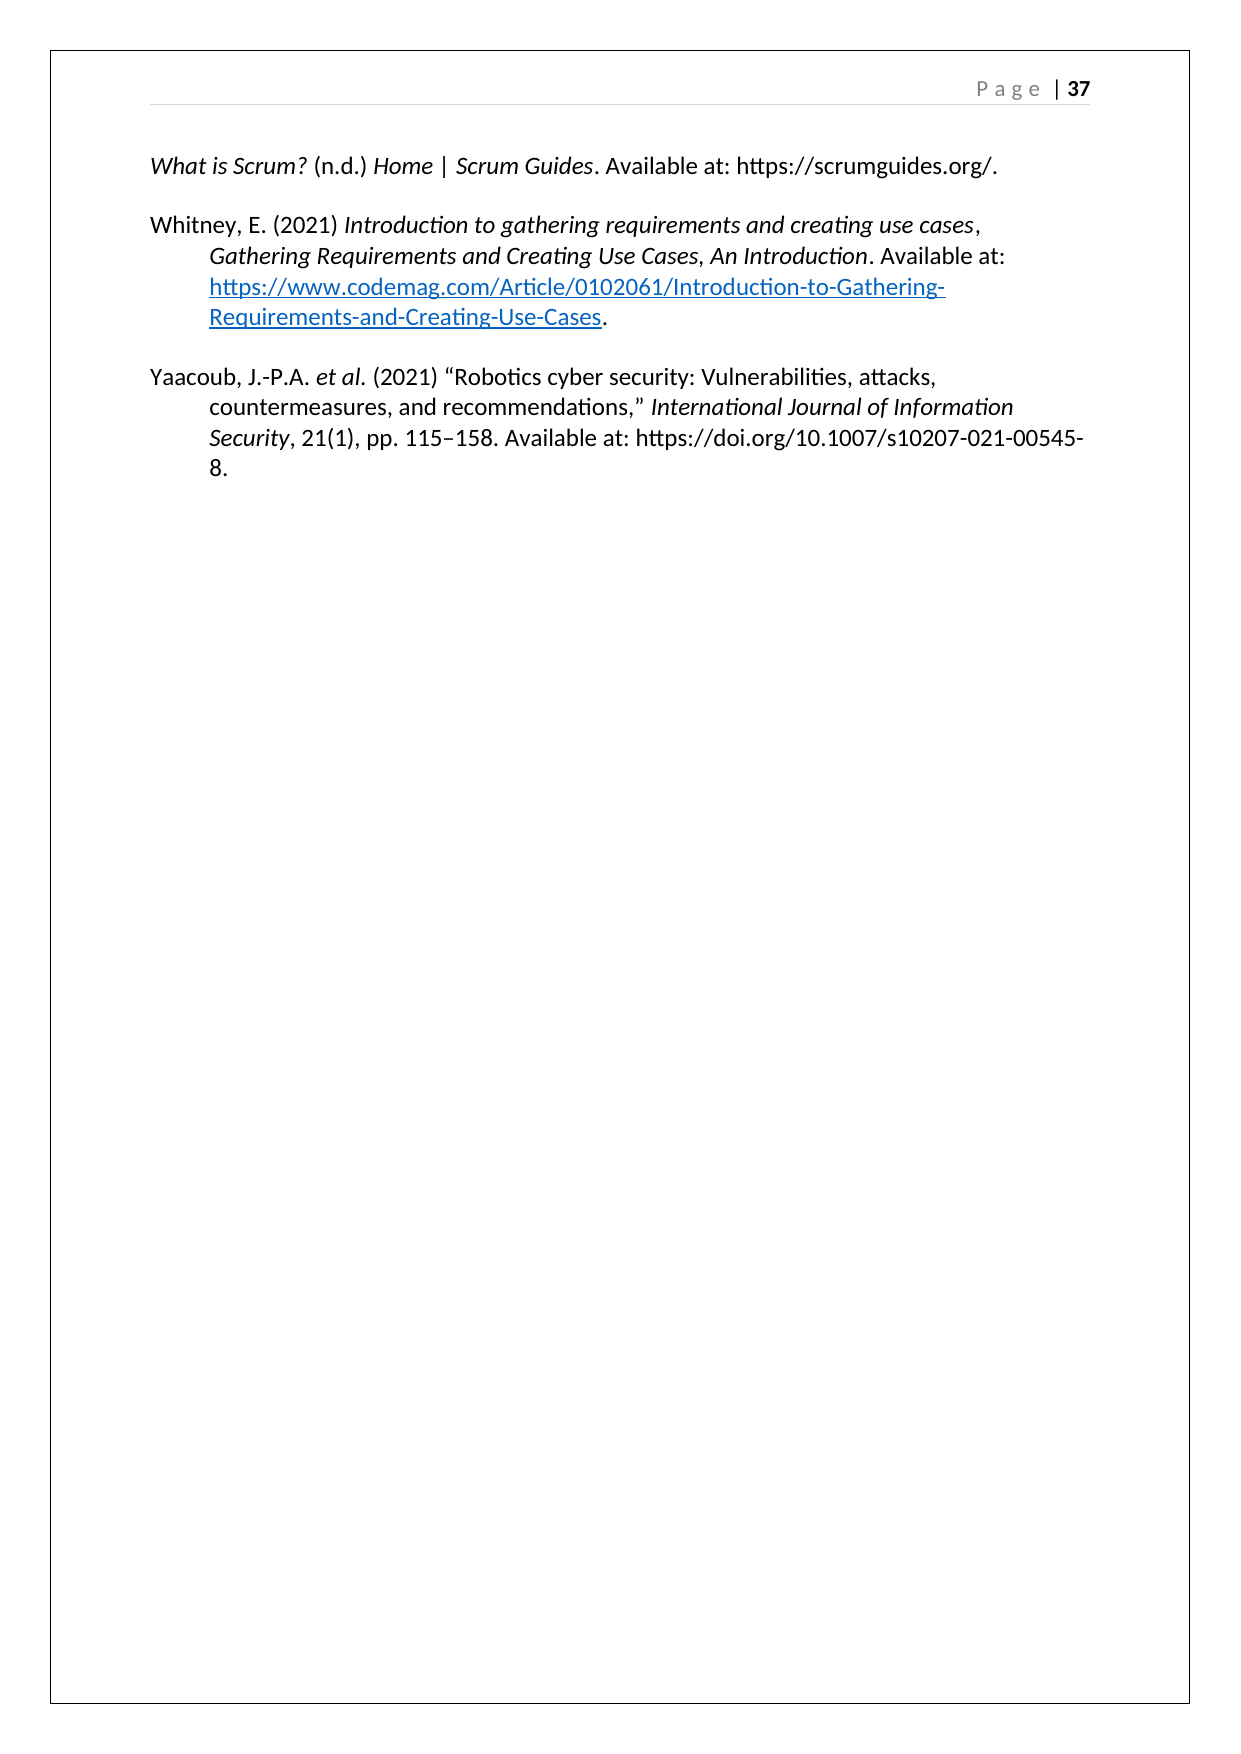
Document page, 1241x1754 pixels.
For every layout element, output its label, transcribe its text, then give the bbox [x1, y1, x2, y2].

text Whitney, E. (2021) Introduction to gathering requirements and creating use cases, Gathering Requirements and Creating Use Cases, An Introduction. Available at: https://www.codemag.com/Article/0102061/Introduction-to-Gathering-Requirements-and-Creating-Use-Cases. [150, 210, 1090, 332]
text What is Scrum? (n.d.) Home | Scrum Guides. Available at: https://scrumguides.org/. [150, 150, 1090, 181]
text Yaacoub, J.-P.A. et al. (2021) “Robotics cyber security: Vulnerabilities, attacks, countermeasures, and recommendations,” International Journal of Information Security, 21(1), pp. 115–158. Available at: https://doi.org/10.1007/s10207-021-00545-8. [150, 361, 1090, 483]
